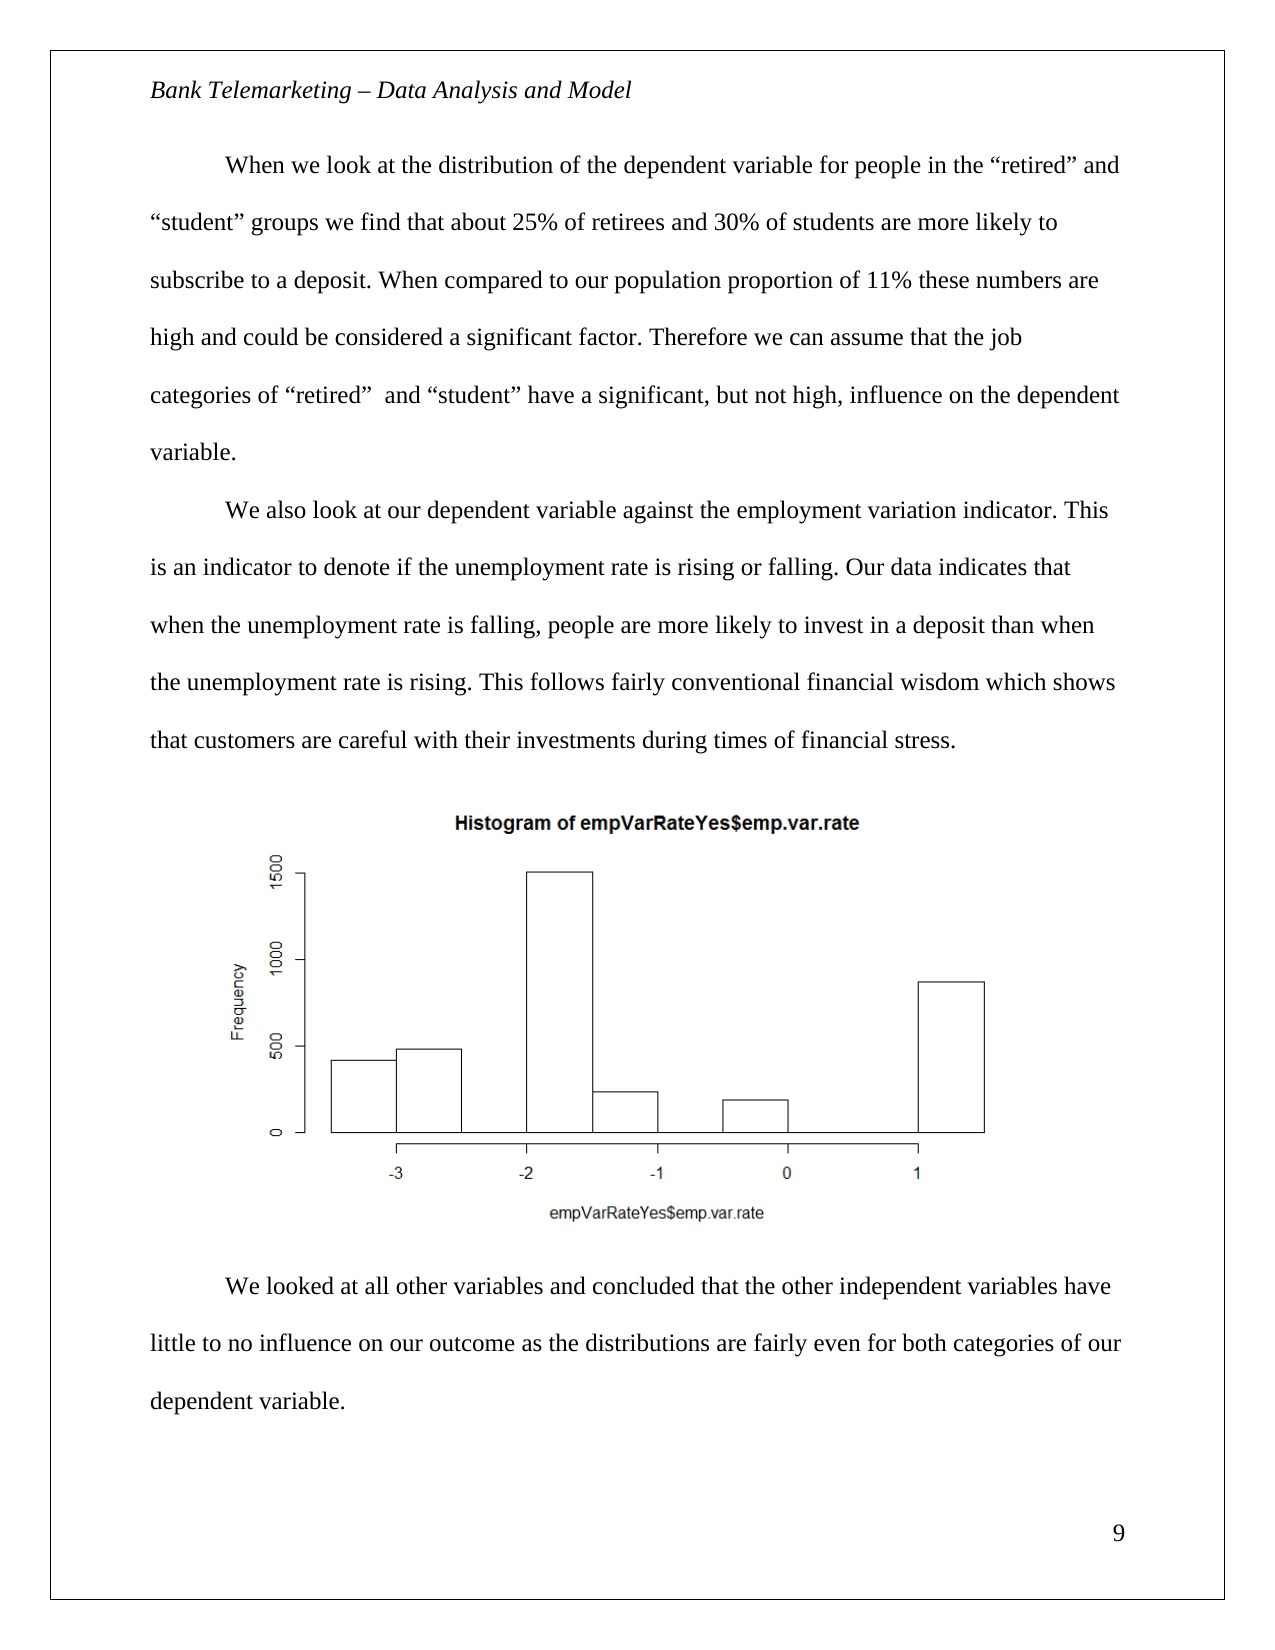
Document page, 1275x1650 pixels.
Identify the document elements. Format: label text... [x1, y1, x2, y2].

text When we look at the distribution of the dependent variable for people in the “retired” and “student” groups we find that about 25% of retirees and 30% of students are more likely to subscribe to a deposit. When compared to our population proportion of 11% these numbers are high and could be considered a significant factor. Therefore we can assume that the job categories of “retired” and “student” have a significant, but not high, influence on the dependent variable. [150, 150, 1125, 466]
text We looked at all other variables and concluded that the other independent variables have little to no influence on our outcome as the distributions are fairly even for both categories of our dependent variable. [150, 1271, 1125, 1414]
text We also look at our dependent variable against the employment variation indicator. This is an indicator to denote if the unemployment rate is rising or falling. Our data indicates that when the unemployment rate is falling, people are more likely to invest in a deposit than when the unemployment rate is rising. This follows fairly conventional financial wisdom which shows that customers are careful with their investments during times of financial stress. [150, 495, 1125, 754]
picture [225, 782, 1050, 1243]
